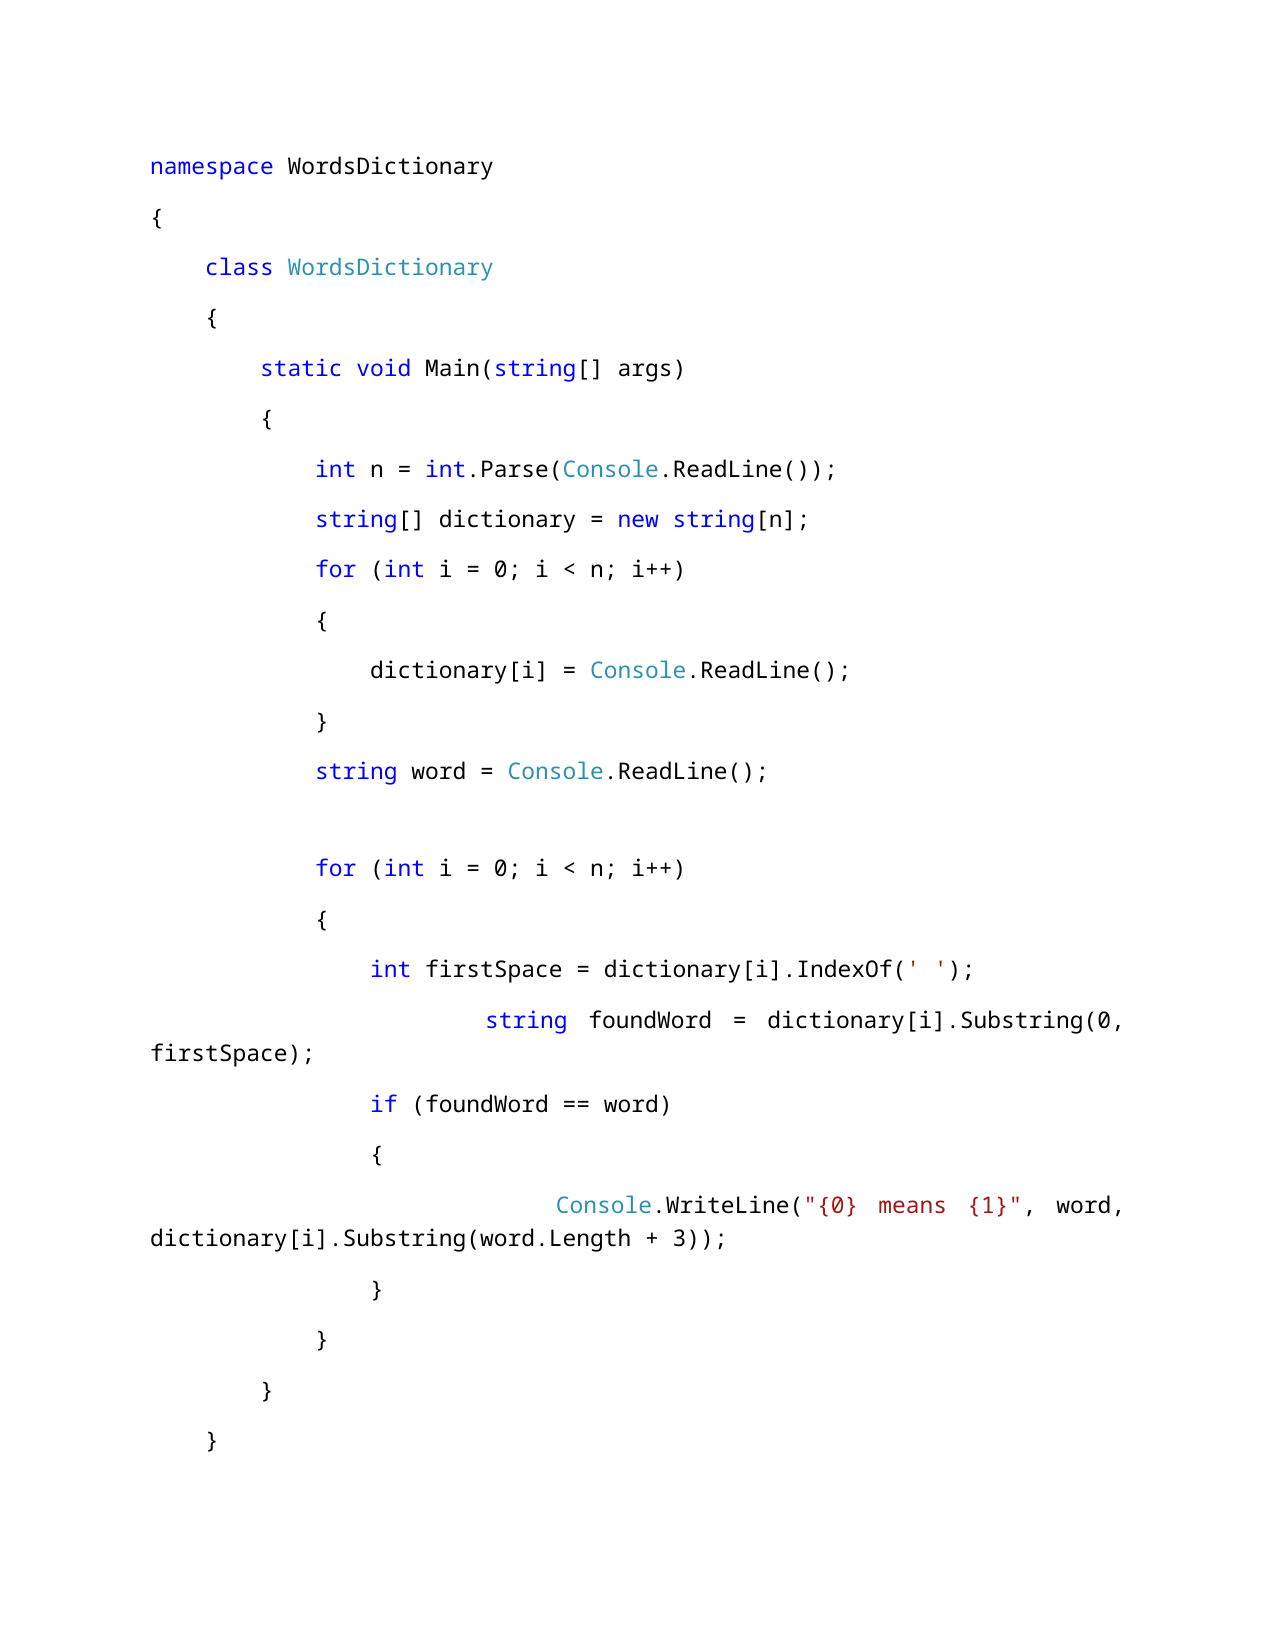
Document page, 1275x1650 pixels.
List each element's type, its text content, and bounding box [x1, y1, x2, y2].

text class WordsDictionary [150, 251, 1125, 282]
text for (int i = 0; i < n; i++) [150, 852, 1125, 883]
text { [150, 402, 1125, 433]
text Console.WriteLine("{0} means {1}", word, dictionary[i].Substring(word.Length + 3)); [150, 1188, 1125, 1253]
text { [150, 301, 1125, 332]
text int n = int.Parse(Console.ReadLine()); [150, 452, 1125, 484]
text } [150, 1273, 1125, 1304]
text { [150, 604, 1125, 635]
text for (int i = 0; i < n; i++) [150, 553, 1125, 584]
text { [150, 903, 1125, 934]
text { [150, 200, 1125, 232]
text namespace WordsDictionary [150, 150, 1125, 181]
text } [150, 1373, 1125, 1405]
text string word = Console.ReadLine(); [150, 755, 1125, 786]
text } [150, 1323, 1125, 1354]
text } [150, 1424, 1125, 1455]
text static void Main(string[] args) [150, 352, 1125, 383]
text string foundWord = dictionary[i].Substring(0, firstSpace); [150, 1003, 1125, 1068]
text } [150, 704, 1125, 736]
text int firstSpace = dictionary[i].IndexOf(' '); [150, 953, 1125, 984]
text dictionary[i] = Console.ReadLine(); [150, 654, 1125, 685]
text if (foundWord == word) [150, 1088, 1125, 1119]
text string[] dictionary = new string[n]; [150, 503, 1125, 534]
text { [150, 1138, 1125, 1169]
